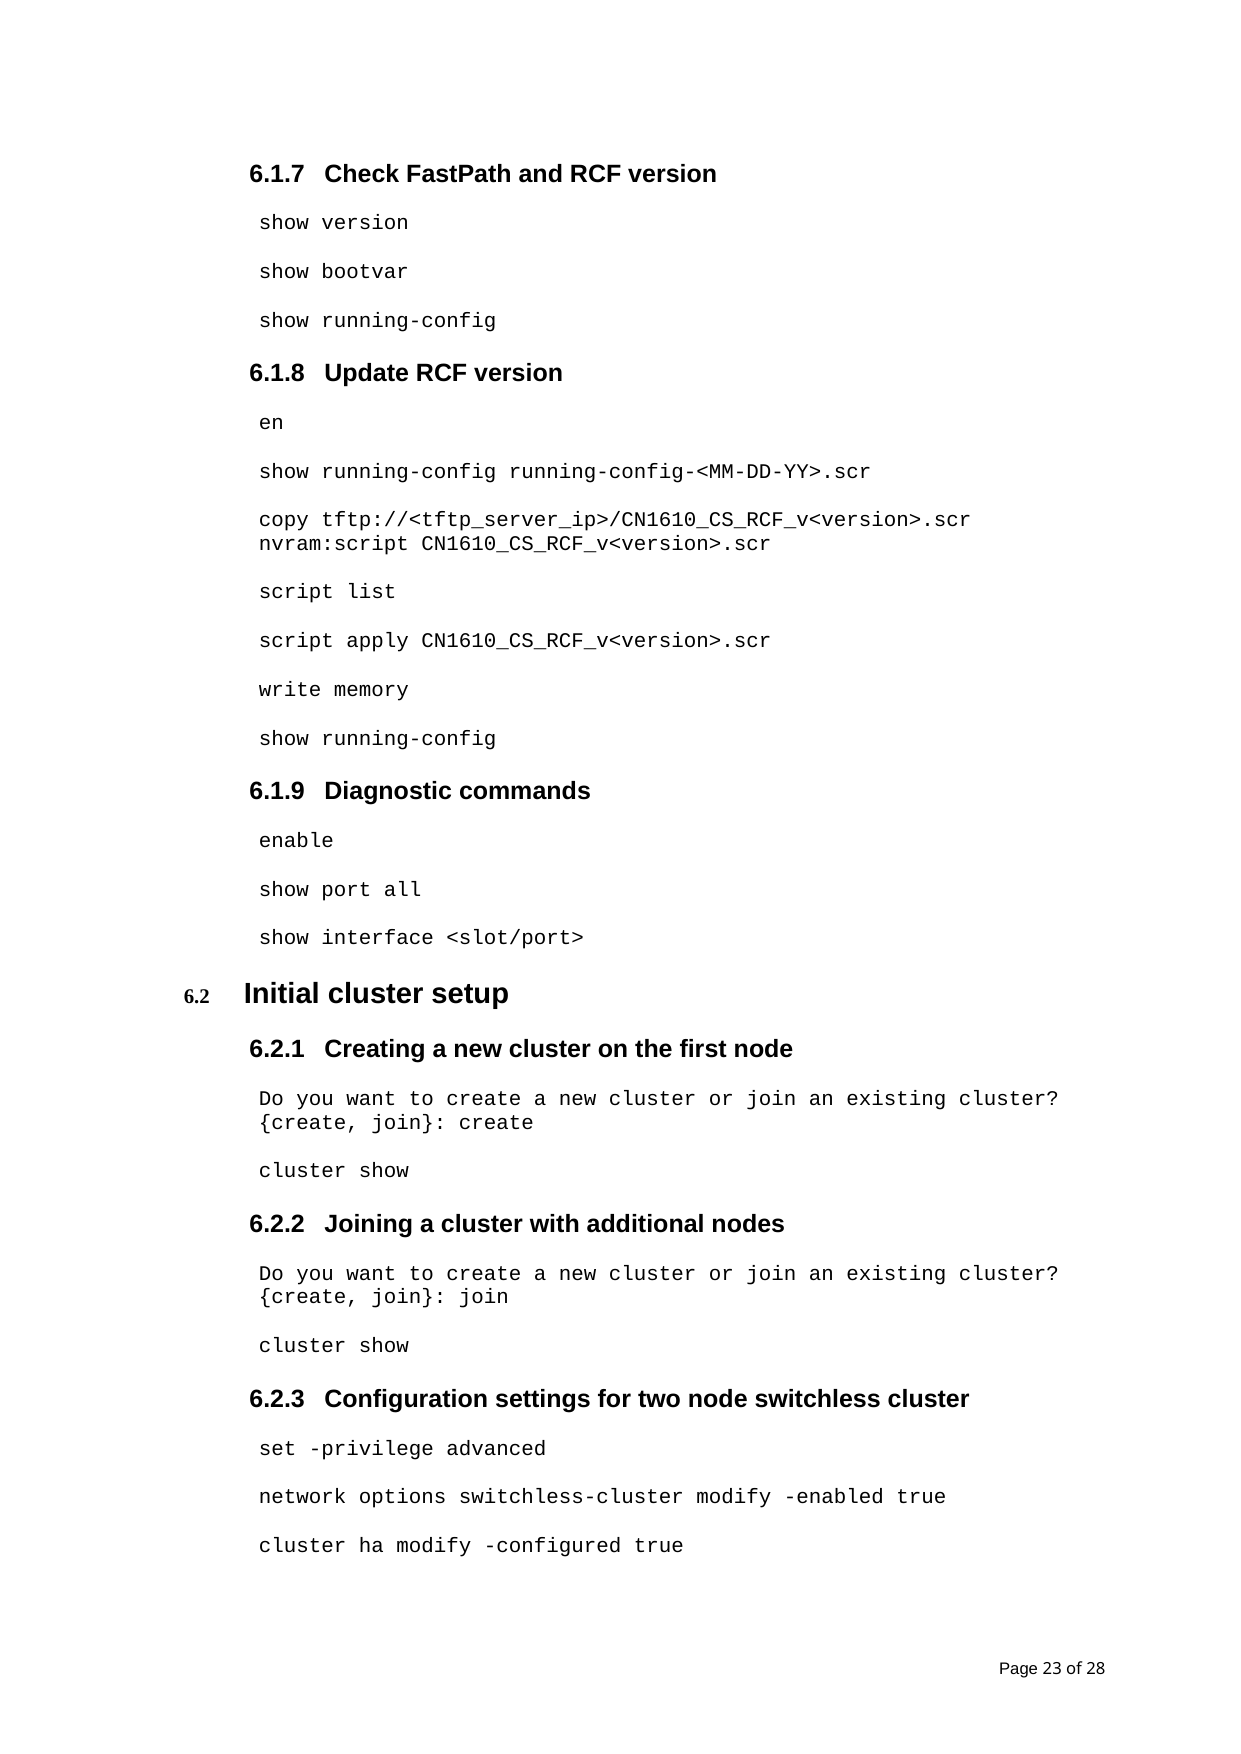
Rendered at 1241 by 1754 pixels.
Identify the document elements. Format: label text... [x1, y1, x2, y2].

text show bootvar [258, 261, 1105, 284]
text show running-config running-config-<MM-DD-YY>.scr [258, 461, 1105, 484]
subtitle Update RCF version [249, 358, 1105, 387]
text show interface <slot/port> [258, 927, 1105, 951]
text write memory [258, 679, 1105, 702]
text cluster ha modify -configured true [258, 1535, 1105, 1558]
text cluster show [258, 1335, 1105, 1359]
text network options switchless-cluster modify -enabled true [258, 1486, 1105, 1510]
text set -privilege advanced [258, 1437, 1105, 1461]
subtitle Joining a cluster with additional nodes [249, 1209, 1105, 1238]
text cluster show [258, 1160, 1105, 1184]
text show version [258, 212, 1105, 236]
subtitle Check FastPath and RCF version [249, 158, 1105, 187]
text show running-config [258, 727, 1105, 751]
text script apply CN1610_CS_RCF_v<version>.scr [258, 630, 1105, 654]
text Do you want to create a new cluster or join an existing cluster? {create, join}: join [258, 1263, 1105, 1310]
subtitle Configuration settings for two node switchless cluster [249, 1384, 1105, 1412]
subtitle Initial cluster setup [183, 976, 1105, 1009]
text show running-config [258, 309, 1105, 333]
text show port all [258, 878, 1105, 902]
text copy tftp://<tftp_server_ip>/CN1610_CS_RCF_v<version>.scr nvram:script CN1610_CS_RCF_v<version>.scr [258, 509, 1105, 557]
text enable [258, 830, 1105, 853]
subtitle Diagnostic commands [249, 776, 1105, 805]
text en [258, 412, 1105, 436]
subtitle Creating a new cluster on the first node [249, 1034, 1105, 1063]
text script list [258, 582, 1105, 605]
text Do you want to create a new cluster or join an existing cluster? {create, join}: create [258, 1088, 1105, 1135]
